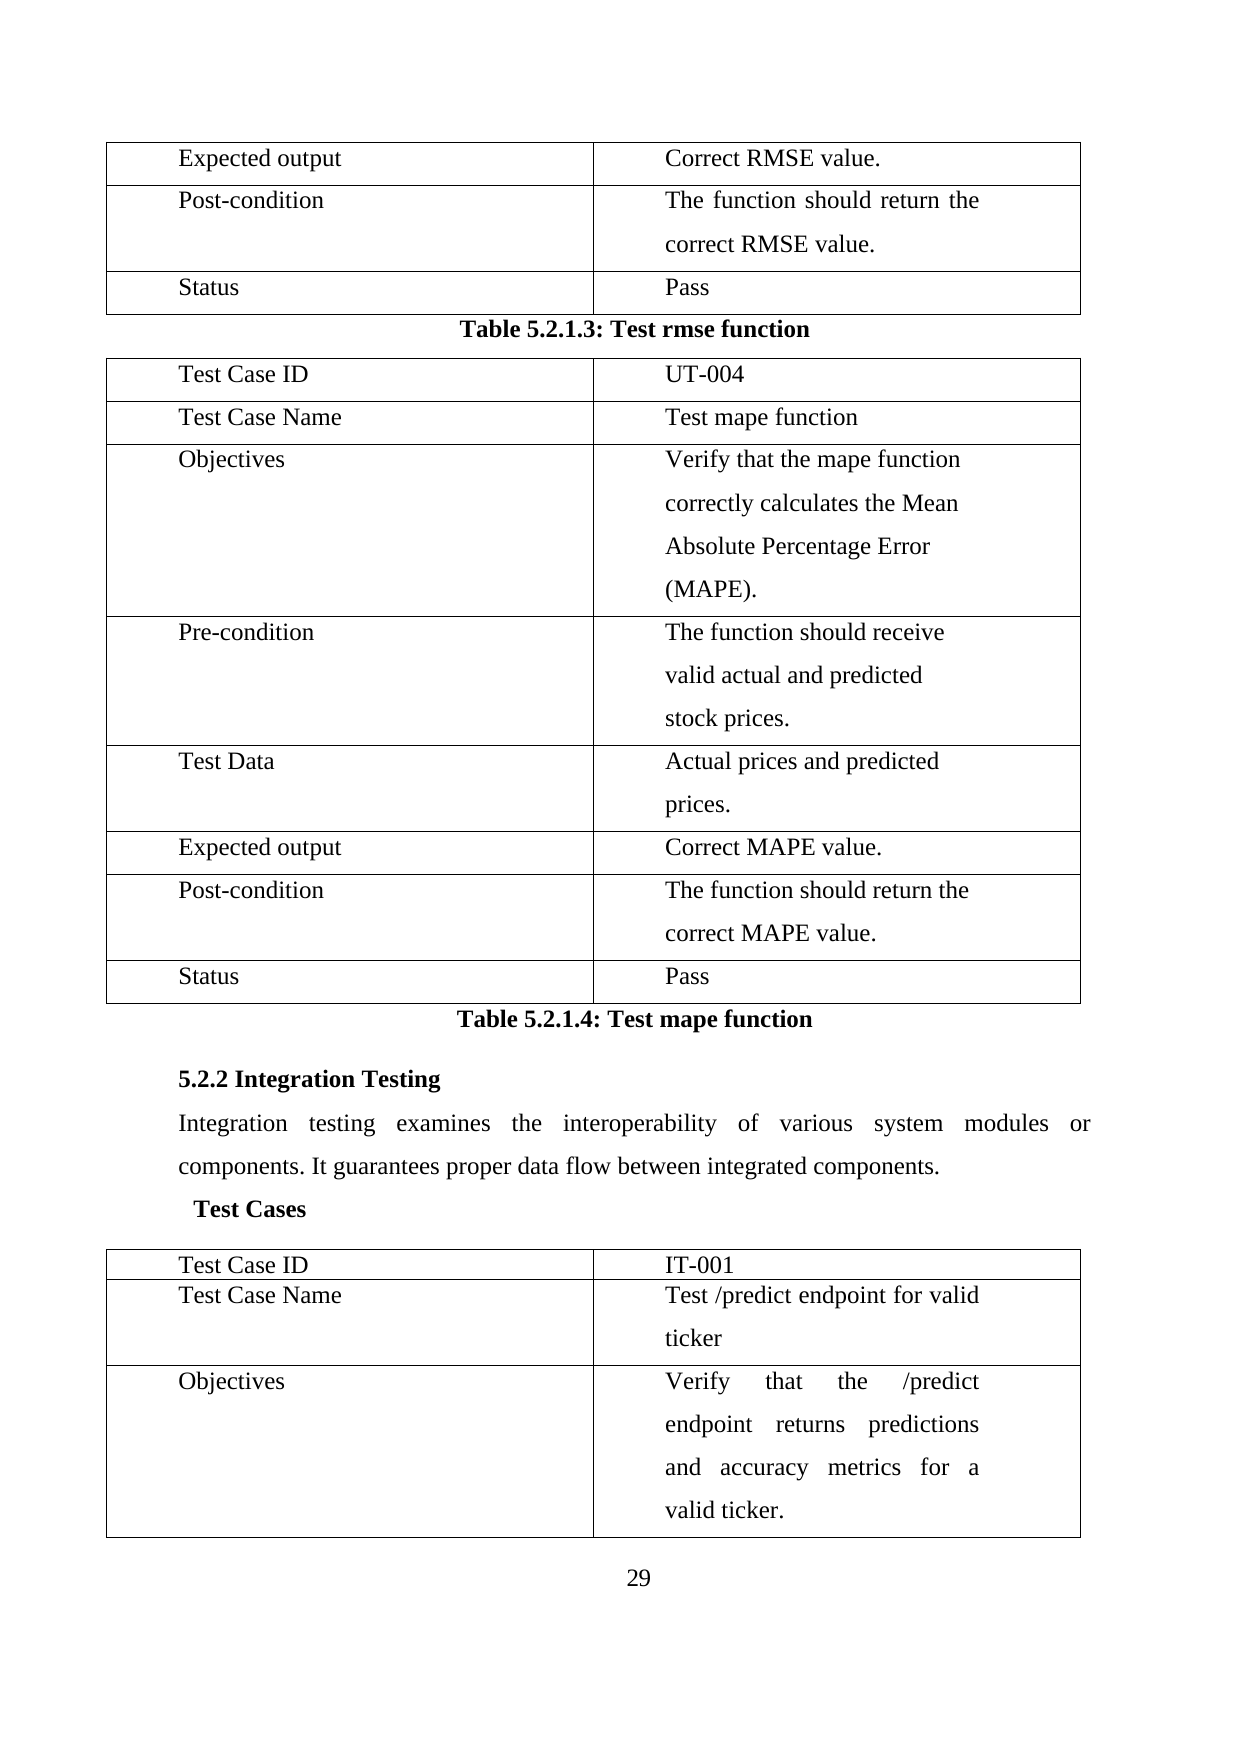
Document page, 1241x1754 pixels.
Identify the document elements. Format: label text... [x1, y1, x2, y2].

table_cell Post-condition [107, 875, 593, 960]
table_header UT-004 [594, 359, 1080, 401]
table_cell Test Data [107, 746, 593, 831]
list Integration Testing [178, 1064, 1091, 1093]
table_cell Status [107, 272, 593, 313]
table_header Test Case ID [107, 359, 593, 401]
table_header IT-001 [594, 1250, 1080, 1279]
table_cell Test Case Name [107, 402, 593, 443]
table_cell Verify that the mape function correctly calculates the Mean Absolute Percentage Error (MAPE). [594, 445, 1080, 616]
table_cell Correct RMSE value. [594, 143, 1080, 184]
table_cell Correct MAPE value. [594, 832, 1080, 874]
table_cell Verify that the /predict endpoint returns predictions and accuracy metrics for a valid ticker. [594, 1366, 1080, 1537]
table_cell Actual prices and predicted prices. [594, 746, 1080, 831]
table_cell Objectives [107, 1366, 593, 1537]
table_cell The function should return the correct MAPE value. [594, 875, 1080, 960]
table_cell Post-condition [107, 186, 593, 271]
text Table 5.2.1.4: Test mape function [178, 1004, 1091, 1033]
table_cell Status [107, 961, 593, 1003]
table_cell The function should receive valid actual and predicted stock prices. [594, 617, 1080, 745]
list Integration testing examines the interoperability of various system modules or components. It guarantees proper data flow between integrated components. [178, 1108, 1091, 1179]
table_cell Test /predict endpoint for valid ticker [594, 1280, 1080, 1365]
text Table 5.2.1.3: Test rmse function [178, 314, 1091, 343]
table_cell Expected output [107, 143, 593, 184]
table_header Test Case ID [107, 1250, 593, 1279]
table_cell Test mape function [594, 402, 1080, 443]
table_cell Test Case Name [107, 1280, 593, 1365]
table_cell Pass [594, 961, 1080, 1003]
table_cell Objectives [107, 445, 593, 616]
table_cell Pre-condition [107, 617, 593, 745]
text Test Cases [118, 1194, 1181, 1223]
table_cell Expected output [107, 832, 593, 874]
table_cell Pass [594, 272, 1080, 313]
table_cell The function should return the correct RMSE value. [594, 186, 1080, 271]
